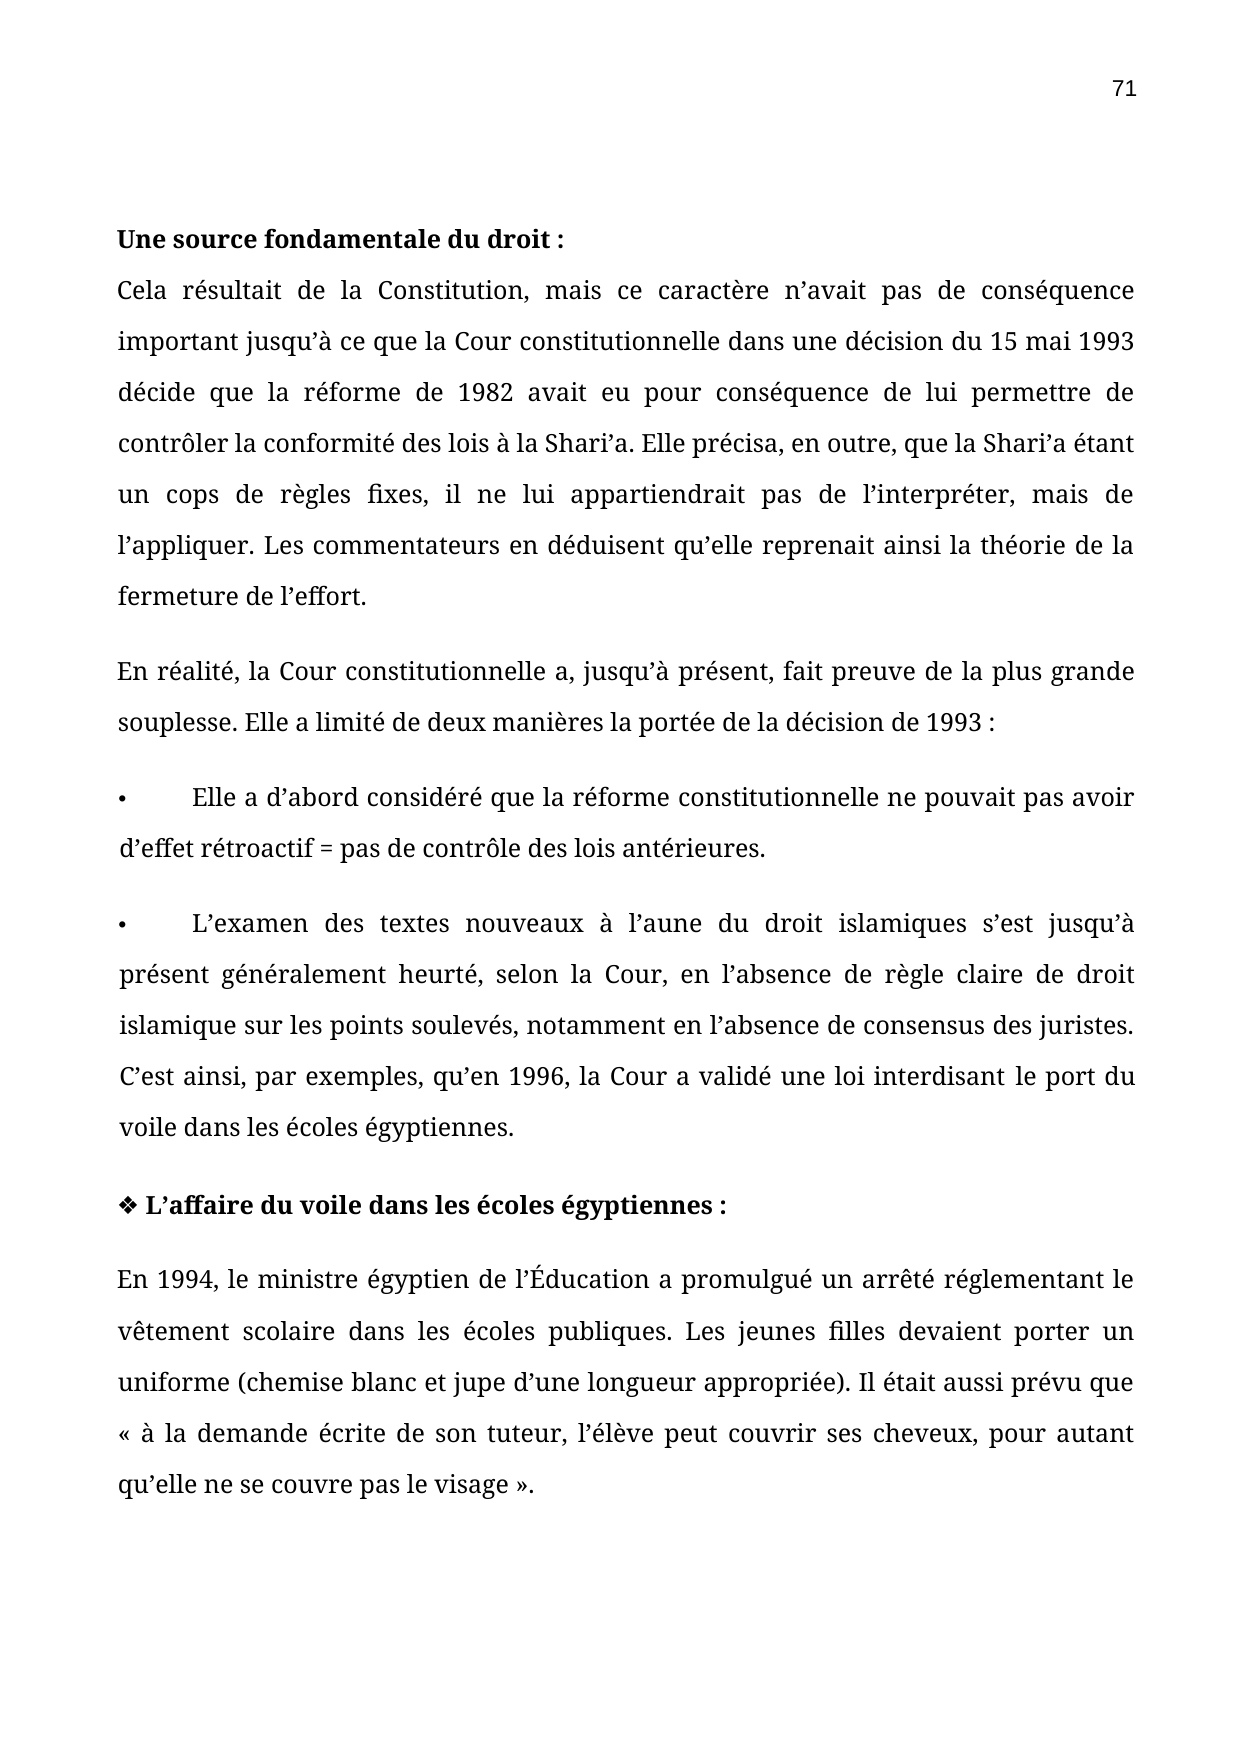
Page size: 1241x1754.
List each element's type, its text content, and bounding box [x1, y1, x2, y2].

list Elle a d’abord considéré que la réforme constitutionnelle ne pouvait pas avoir d’effet rétroactif = pas de contrôle des lois antérieures. [118, 779, 1136, 864]
text ❖ L’affaire du voile dans les écoles égyptiennes : [117, 1188, 1137, 1222]
text Cela résultait de la Constitution, mais ce caractère n’avait pas de conséquence important jusqu’à ce que la Cour constitutionnelle dans une décision du 15 mai 1993 décide que la réforme de 1982 avait eu pour conséquence de lui permettre de contrôler la conformité des lois à la Shari’a. Elle précisa, en outre, que la Shari’a étant un cops de règles fixes, il ne lui appartiendrait pas de l’interpréter, mais de l’appliquer. Les commentateurs en déduisent qu’elle reprenait ainsi la théorie de la fermeture de l’effort. [117, 273, 1136, 613]
list L’examen des textes nouveaux à l’aune du droit islamiques s’est jusqu’à présent généralement heurté, selon la Cour, en l’absence de règle claire de droit islamique sur les points soulevés, notamment en l’absence de consensus des juristes. C’est ainsi, par exemples, qu’en 1996, la Cour a validé une loi interdisant le port du voile dans les écoles égyptiennes. [118, 905, 1136, 1143]
text Une source fondamentale du droit : [117, 221, 1137, 255]
text En 1994, le ministre égyptien de l’Éducation a promulgué un arrêté réglementant le vêtement scolaire dans les écoles publiques. Les jeunes filles devaient porter un uniforme (chemise blanc et jupe d’une longueur appropriée). Il était aussi prévu que « à la demande écrite de son tuteur, l’élève peut couvrir ses cheveux, pour autant qu’elle ne se couvre pas le visage ». [117, 1262, 1136, 1500]
text En réalité, la Cour constitutionnelle a, jusqu’à présent, fait preuve de la plus grande souplesse. Elle a limité de deux manières la portée de la décision de 1993 : [117, 654, 1136, 739]
